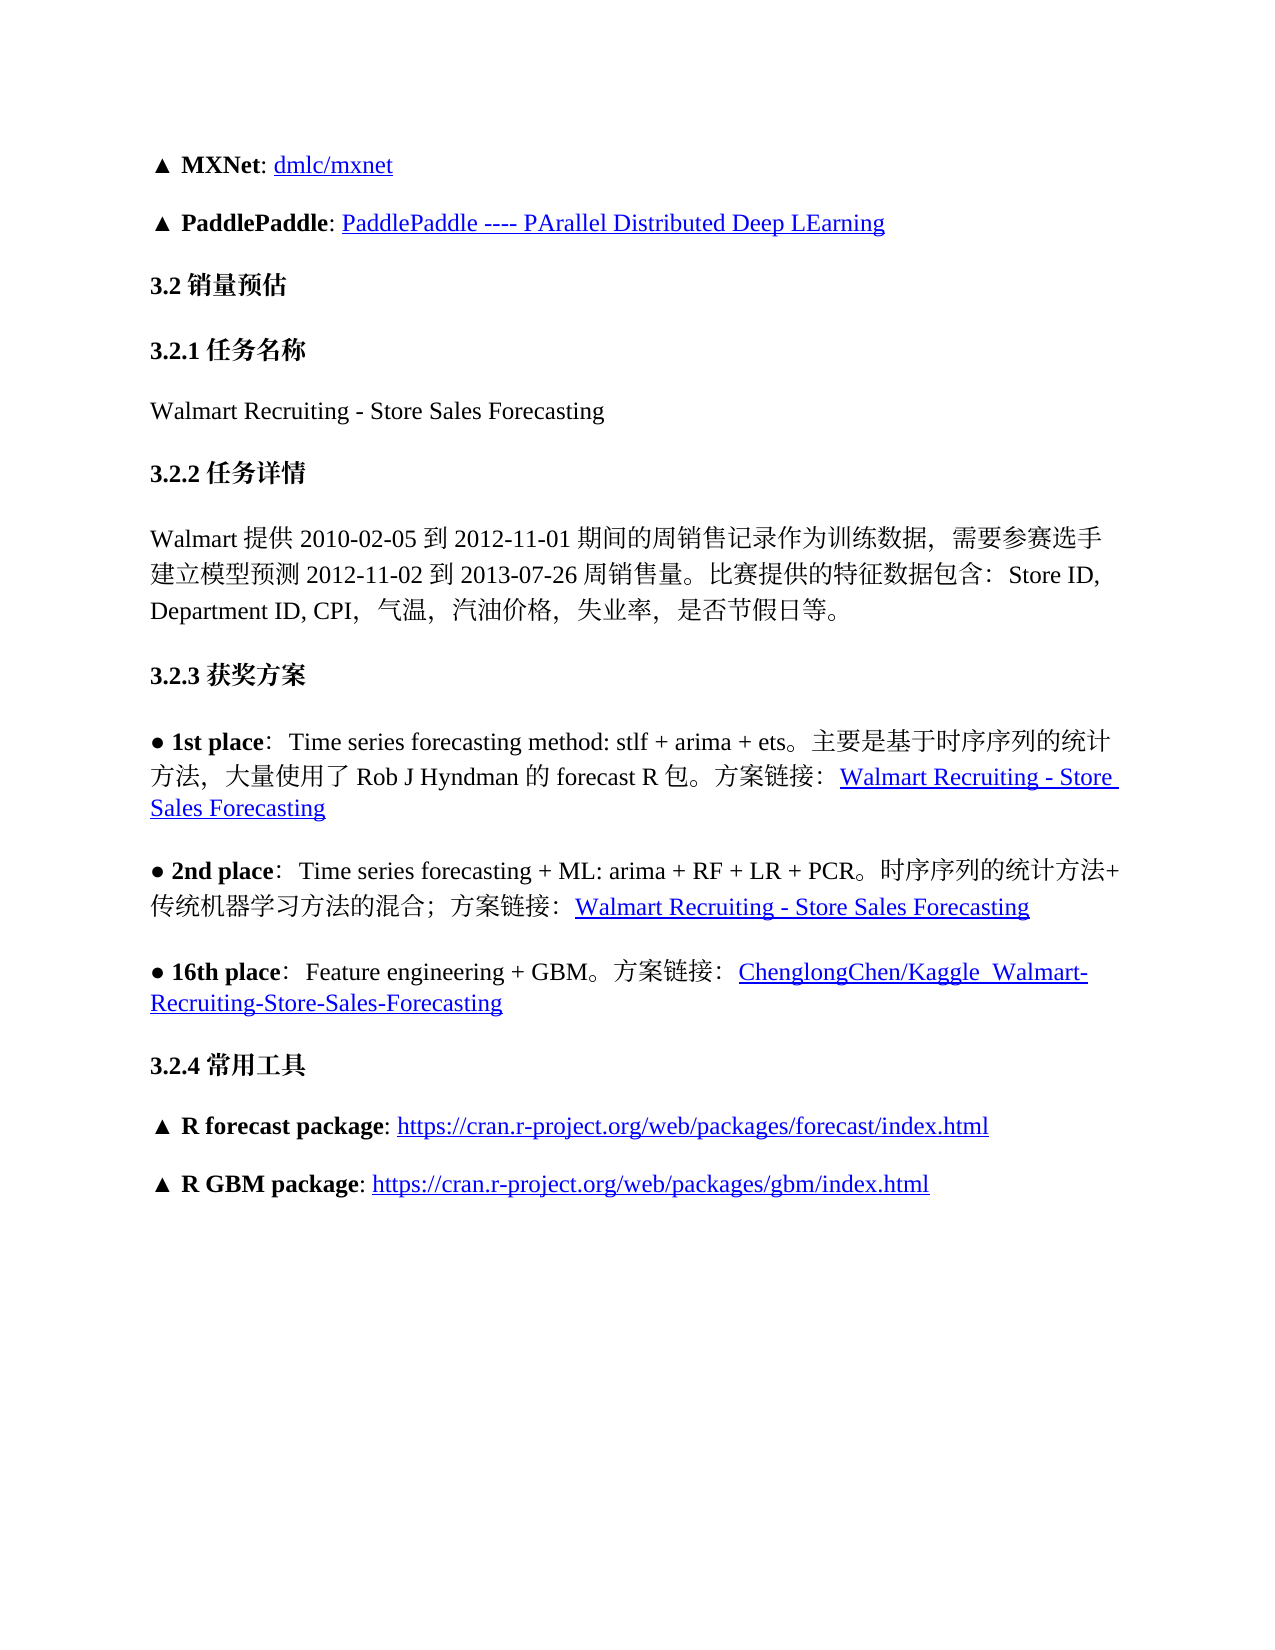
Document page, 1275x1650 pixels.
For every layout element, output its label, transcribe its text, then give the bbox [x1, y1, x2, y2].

text ● 16th place：Feature engineering + GBM。方案链接：ChenglongChen/Kaggle_Walmart-Recruiting-Store-Sales-Forecasting [150, 952, 1125, 1017]
text ● 1st place：Time series forecasting method: stlf + arima + ets。主要是基于时序序列的统计方法，大量使用了 Rob J Hyndman 的 forecast R 包。方案链接：Walmart Recruiting - Store Sales Forecasting [150, 721, 1125, 822]
text Walmart Recruiting - Store Sales Forecasting [150, 396, 1125, 425]
text ● 2nd place：Time series forecasting + ML: arima + RF + LR + PCR。时序序列的统计方法+传统机器学习方法的混合；方案链接：Walmart Recruiting - Store Sales Forecasting [150, 851, 1125, 923]
text Walmart 提供 2010-02-05 到 2012-11-01 期间的周销售记录作为训练数据，需要参赛选手建立模型预测 2012-11-02 到 2013-07-26 周销售量。比赛提供的特征数据包含：Store ID, Department ID, CPI，气温，汽油价格，失业率，是否节假日等。 [150, 519, 1125, 627]
text 3.2.1 任务名称 [150, 331, 1125, 367]
text 3.2.2 任务详情 [150, 454, 1125, 490]
text ▲ MXNet: dmlc/mxnet [150, 150, 1125, 179]
text 3.2.3 获奖方案 [150, 656, 1125, 692]
text ▲ R forecast package: https://cran.r-project.org/web/packages/forecast/index.html [150, 1111, 1125, 1140]
text ▲ PaddlePaddle: PaddlePaddle ---- PArallel Distributed Deep LEarning [150, 208, 1125, 237]
text 3.2 销量预估 [150, 266, 1125, 302]
text 3.2.4 常用工具 [150, 1046, 1125, 1082]
text ▲ R GBM package: https://cran.r-project.org/web/packages/gbm/index.html [150, 1169, 1125, 1198]
